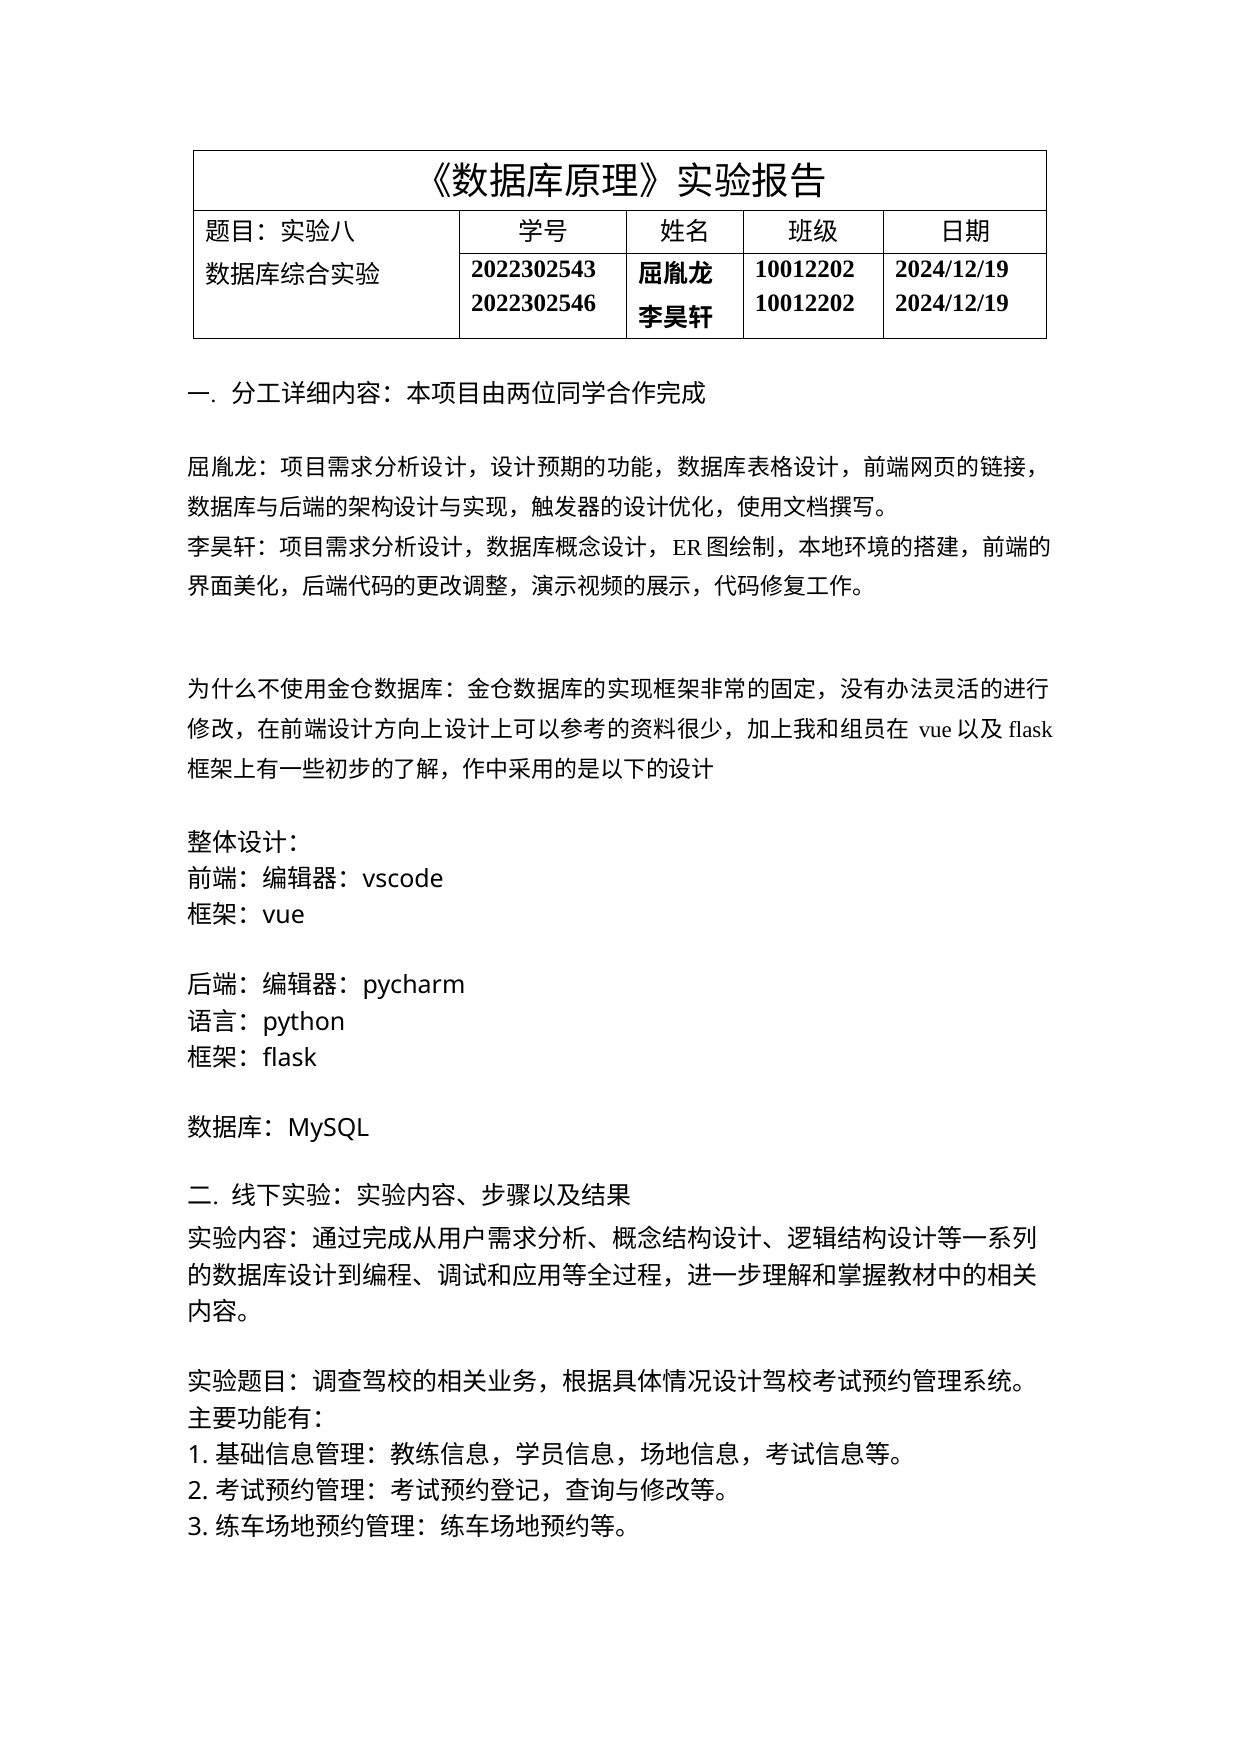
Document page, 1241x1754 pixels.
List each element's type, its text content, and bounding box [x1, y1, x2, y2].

table_cell 日期 [884, 211, 1046, 253]
list 李昊轩：项目需求分析设计，数据库概念设计，ER图绘制，本地环境的搭建，前端的界面美化，后端代码的更改调整，演示视频的展示，代码修复工作。 [187, 528, 1053, 601]
table_cell 班级 [744, 211, 883, 253]
text 2. 考试预约管理：考试预约登记，查询与修改等。 [187, 1471, 1053, 1507]
text 实验题目：调查驾校的相关业务，根据具体情况设计驾校考试预约管理系统。主要功能有： [187, 1362, 1053, 1434]
text 3. 练车场地预约管理：练车场地预约等。 [187, 1507, 1053, 1543]
table_cell 2022302543 2022302546 [460, 254, 626, 338]
text 框架：vue [187, 894, 1053, 931]
table_cell 题目：实验八 数据库综合实验 [194, 211, 459, 338]
table_cell 屈胤龙 李昊轩 [627, 254, 743, 338]
text 1. 基础信息管理：教练信息，学员信息，场地信息，考试信息等。 [187, 1434, 1053, 1471]
table_cell 10012202 10012202 [744, 254, 883, 338]
text 语言：python [187, 1001, 1053, 1037]
table_header 《数据库原理》实验报告 [194, 151, 1046, 210]
text 前端：编辑器：vscode [187, 858, 1053, 894]
list 分工详细内容：本项目由两位同学合作完成 [187, 374, 1053, 410]
text 后端：编辑器：pycharm [187, 965, 1053, 1001]
list 线下实验：实验内容、步骤以及结果 [187, 1176, 1053, 1212]
list 屈胤龙：项目需求分析设计，设计预期的功能，数据库表格设计，前端网页的链接，数据库与后端的架构设计与实现，触发器的设计优化，使用文档撰写。 [187, 449, 1053, 522]
table_cell 姓名 [627, 211, 743, 253]
table_cell 2024/12/19 2024/12/19 [884, 254, 1046, 338]
table_cell 学号 [460, 211, 626, 253]
text 框架：flask [187, 1037, 1053, 1074]
text 实验内容：通过完成从用户需求分析、概念结构设计、逻辑结构设计等一系列的数据库设计到编程、调试和应用等全过程，进一步理解和掌握教材中的相关内容。 [187, 1219, 1053, 1328]
text 数据库：MySQL [187, 1108, 1053, 1144]
text 整体设计： [187, 822, 1053, 858]
list 为什么不使用金仓数据库：金仓数据库的实现框架非常的固定，没有办法灵活的进行修改，在前端设计方向上设计上可以参考的资料很少，加上我和组员在vue以及flask框架上有一些初步的了解，作中采用的是以下的设计 [187, 671, 1053, 784]
